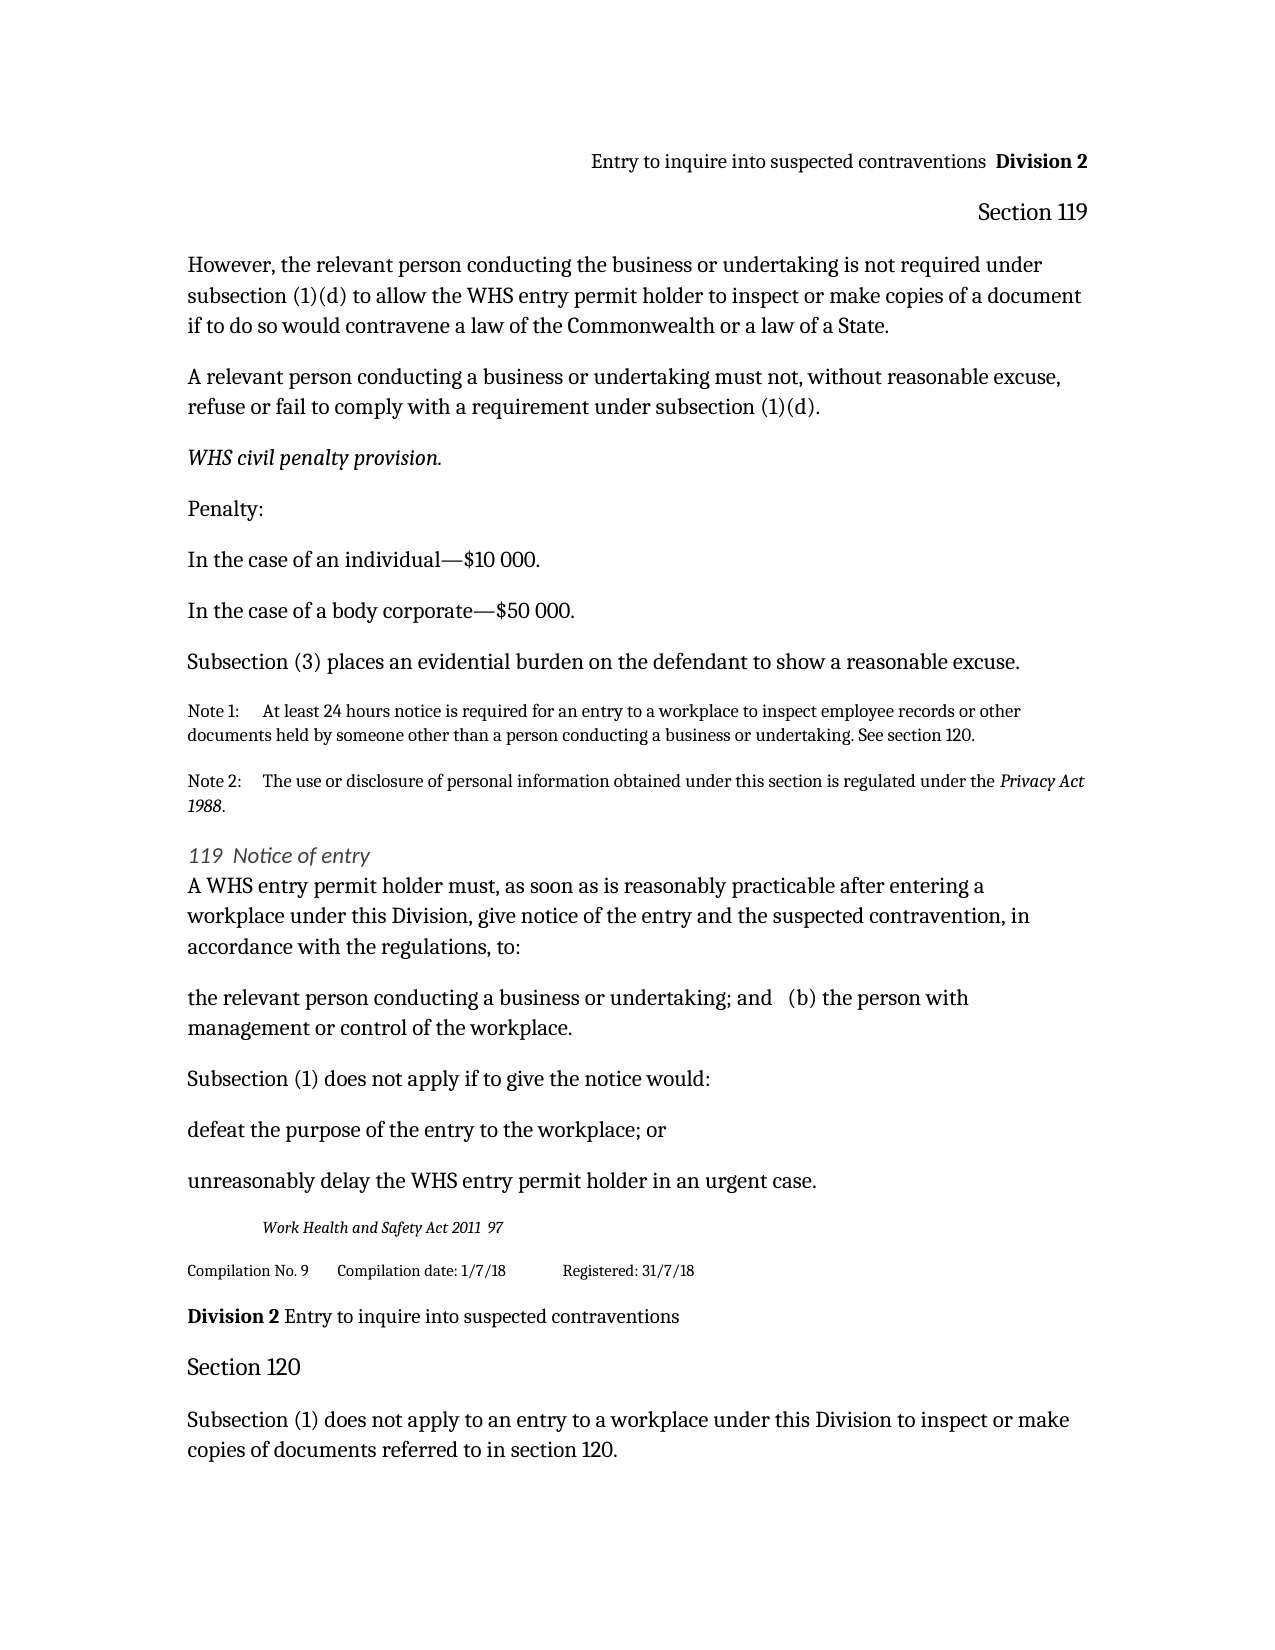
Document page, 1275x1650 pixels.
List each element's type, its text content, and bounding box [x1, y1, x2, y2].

text Note 1: At least 24 hours notice is required for an entry to a workplace to inspect employee records or other documents held by someone other than a person conducting a business or undertaking. See section 120. [187, 700, 1087, 746]
text A WHS entry permit holder must, as soon as is reasonably practicable after entering a workplace under this Division, give notice of the entry and the suspected contravention, in accordance with the regulations, to: [187, 873, 1087, 960]
subtitle 119 Notice of entry [187, 841, 1087, 869]
text Division 2 Entry to inquire into suspected contraventions [187, 1304, 1087, 1328]
text defeat the purpose of the entry to the workplace; or [187, 1117, 1087, 1143]
text the relevant person conducting a business or undertaking; and (b) the person with management or control of the workplace. [187, 984, 1087, 1041]
text In the case of an individual—$10 000. [187, 547, 1087, 573]
text unreasonably delay the WHS entry permit holder in an urgent case. [187, 1168, 1087, 1194]
text Note 2: The use or disclosure of personal information obtained under this section is regulated under the Privacy Act 1988. [187, 771, 1087, 817]
text Subsection (1) does not apply if to give the notice would: [187, 1066, 1087, 1092]
text In the case of a body corporate—$50 000. [187, 598, 1087, 624]
text A relevant person conducting a business or undertaking must not, without reasonable excuse, refuse or fail to comply with a requirement under subsection (1)(d). [187, 364, 1087, 420]
text Subsection (3) places an evidential burden on the defendant to show a reasonable excuse. [187, 649, 1087, 675]
text Section 120 [187, 1353, 1087, 1382]
text Work Health and Safety Act 2011 97 [187, 1219, 1087, 1238]
text WHS civil penalty provision. [187, 445, 1087, 471]
text Penalty: [187, 496, 1087, 522]
text Section 119 [187, 198, 1087, 227]
text Compilation No. 9 Compilation date: 1/7/18 Registered: 31/7/18 [187, 1262, 1087, 1281]
text Subsection (1) does not apply to an entry to a workplace under this Division to inspect or make copies of documents referred to in section 120. [187, 1407, 1087, 1463]
text However, the relevant person conducting the business or undertaking is not required under subsection (1)(d) to allow the WHS entry permit holder to inspect or make copies of a document if to do so would contravene a law of the Commonwealth or a law of a State. [187, 252, 1087, 339]
text Entry to inquire into suspected contraventions Division 2 [187, 150, 1087, 174]
